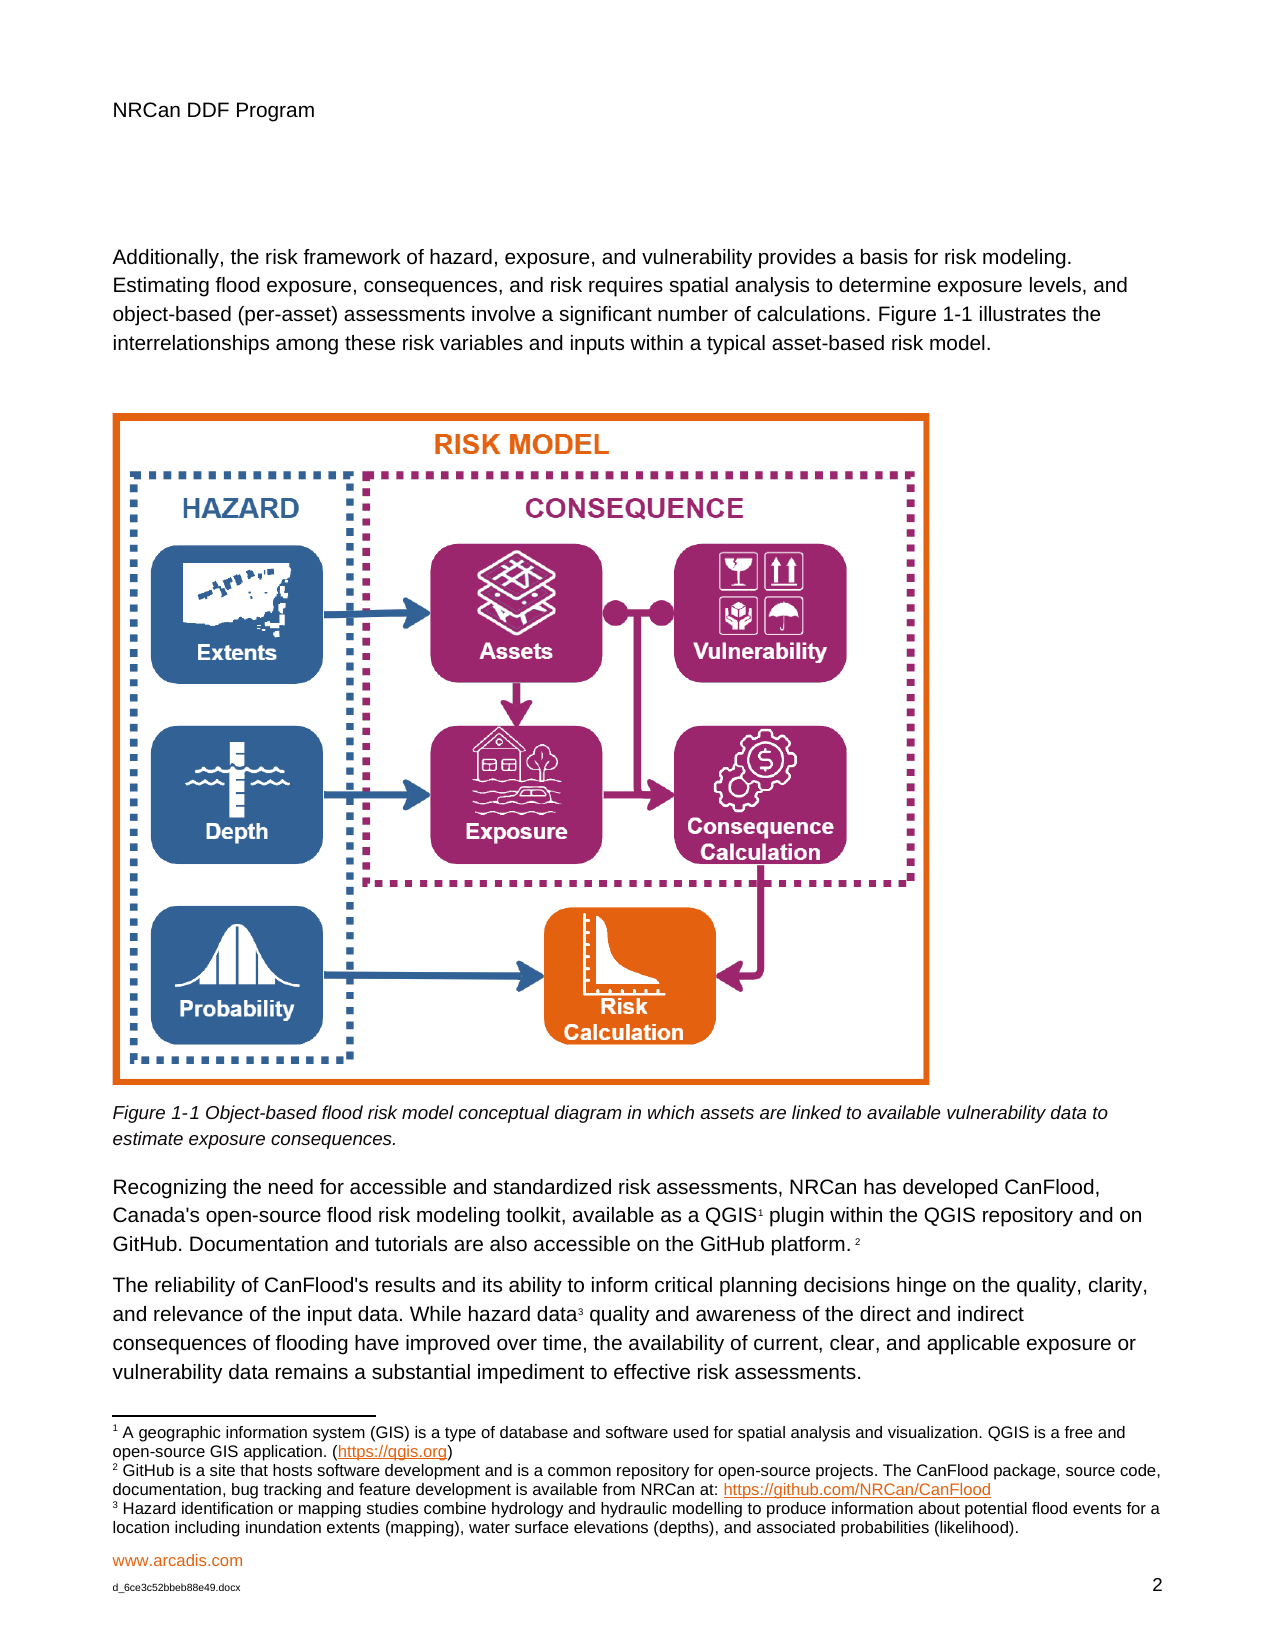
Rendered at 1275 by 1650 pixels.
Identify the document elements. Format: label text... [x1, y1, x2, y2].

text Recognizing the need for accessible and standardized risk assessments, NRCan has developed CanFlood, Canada's open-source flood risk modeling toolkit, available as a QGIS plugin within the QGIS repository and on GitHub. Documentation and tutorials are also accessible on the GitHub platform. [112, 1174, 1162, 1256]
text Figure 1-1 Object-based flood risk model conceptual diagram in which assets are linked to available vulnerability data to estimate exposure consequences. [112, 1102, 1162, 1149]
picture [112, 413, 930, 1085]
text The reliability of CanFlood's results and its ability to inform critical planning decisions hinge on the quality, clarity, and relevance of the input data. While hazard data quality and awareness of the direct and indirect consequences of flooding have improved over time, the availability of current, clear, and applicable exposure or vulnerability data remains a substantial impediment to effective risk assessments. [112, 1273, 1162, 1383]
text Additionally, the risk framework of hazard, exposure, and vulnerability provides a basis for risk modeling. Estimating flood exposure, consequences, and risk requires spatial analysis to determine exposure levels, and object-based (per-asset) assessments involve a significant number of calculations. Figure 1-1 illustrates the interrelationships among these risk variables and inputs within a typical asset-based risk model. [112, 244, 1162, 355]
